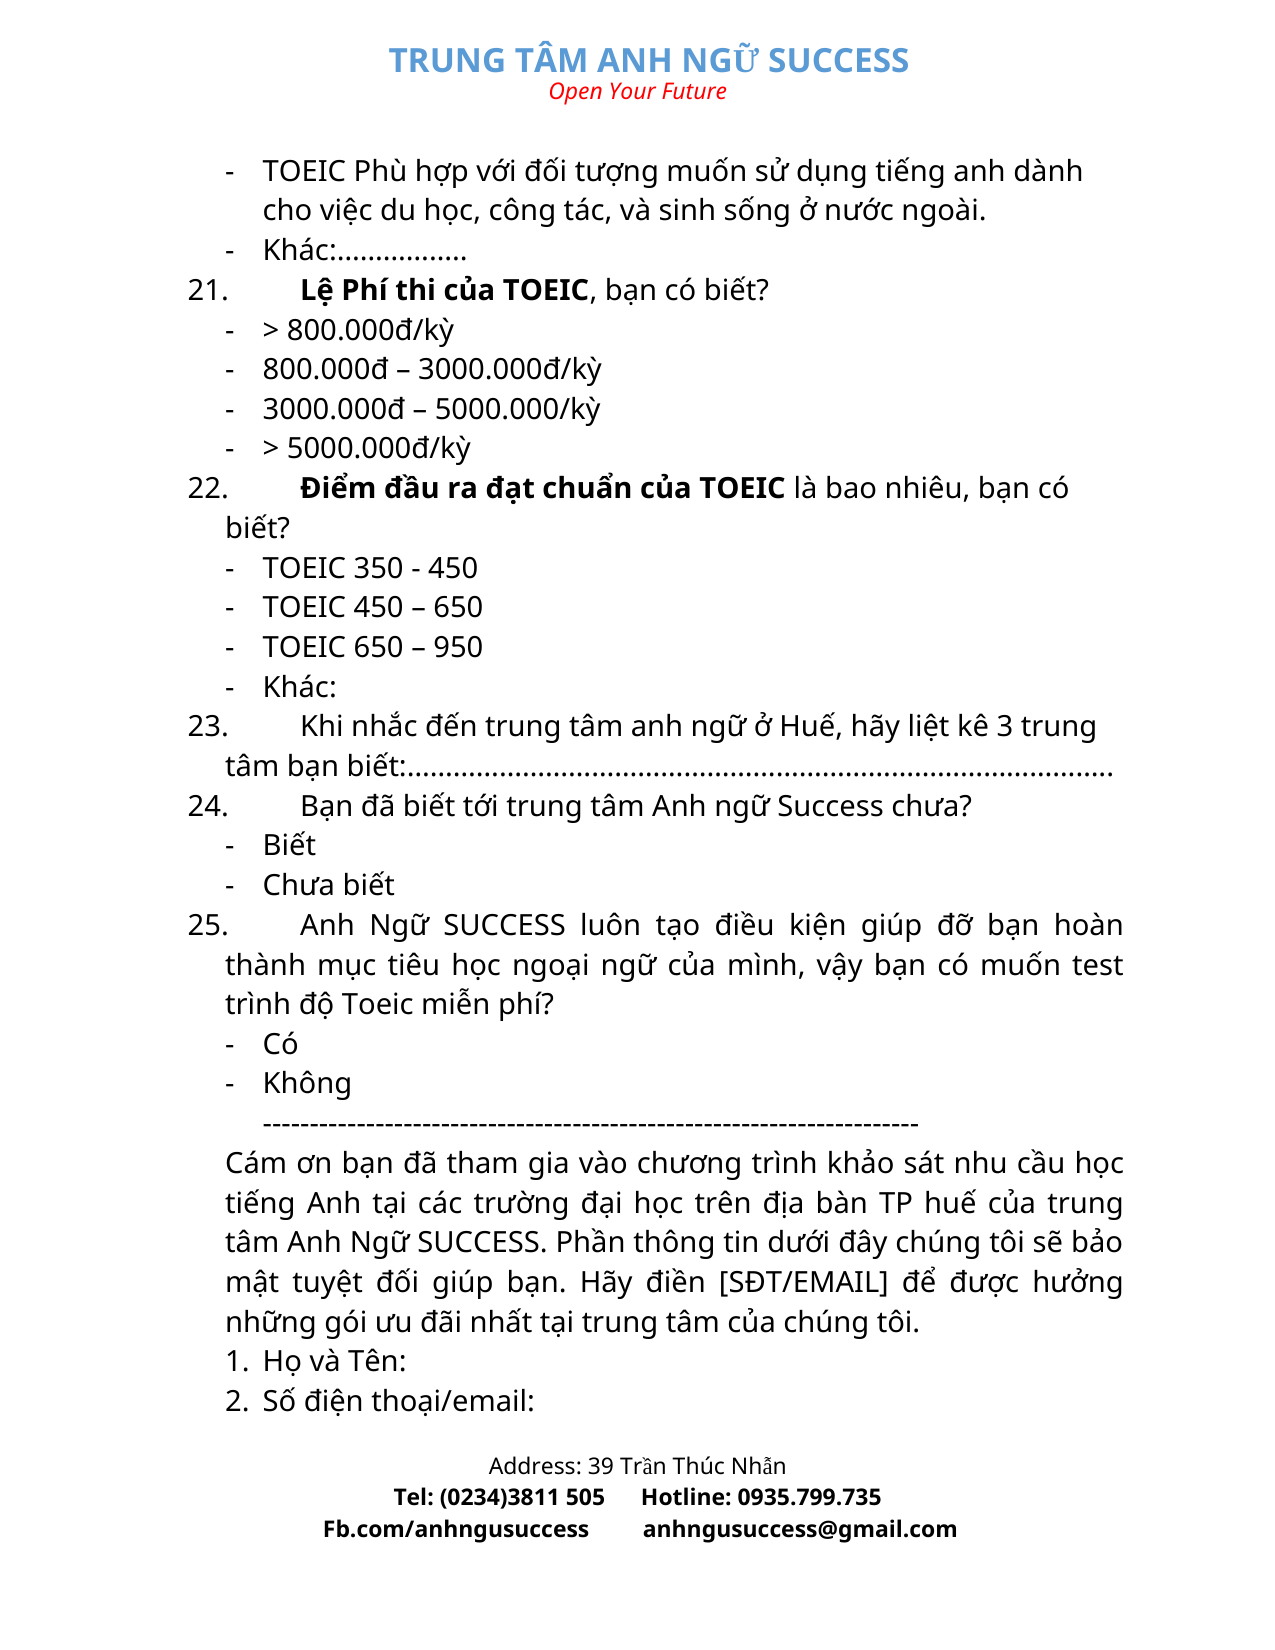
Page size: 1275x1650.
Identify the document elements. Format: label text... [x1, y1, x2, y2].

list Biết [225, 825, 1125, 864]
list Khi nhắc đến trung tâm anh ngữ ở Huế, hãy liệt kê 3 trung tâm bạn biết:……………………………………………………………………………….. [187, 706, 1125, 785]
list Anh Ngữ SUCCESS luôn tạo điều kiện giúp đỡ bạn hoàn thành mục tiêu học ngoại ngữ của mình, vậy bạn có muốn test trình độ Toeic miễn phí? [187, 904, 1125, 1023]
list TOEIC Phù hợp với đối tượng muốn sử dụng tiếng anh dành cho việc du học, công tác, và sinh sống ở nước ngoài. [225, 150, 1125, 229]
list 3000.000đ – 5000.000/kỳ [225, 388, 1125, 428]
list Không [225, 1063, 1125, 1102]
list Số điện thoại/email: [225, 1380, 1125, 1420]
list TOEIC 650 – 950 [225, 626, 1125, 666]
list Chưa biết [225, 864, 1125, 904]
list TOEIC 450 – 650 [225, 587, 1125, 626]
list Điểm đầu ra đạt chuẩn của TOEIC là bao nhiêu, bạn có biết? [187, 467, 1125, 547]
list TOEIC 350 - 450 [225, 547, 1125, 587]
list 800.000đ – 3000.000đ/kỳ [225, 348, 1125, 388]
list Khác:…………….. [225, 229, 1125, 269]
text Cám ơn bạn đã tham gia vào chương trình khảo sát nhu cầu học tiếng Anh tại các trường đại học trên địa bàn TP huế của trung tâm Anh Ngữ SUCCESS. Phần thông tin dưới đây chúng tôi sẽ bảo mật tuyệt đối giúp bạn. Hãy điền [SĐT/EMAIL] để được hưởng những gói ưu đãi nhất tại trung tâm của chúng tôi. [225, 1142, 1125, 1341]
list Có [225, 1023, 1125, 1063]
list Khác: [225, 666, 1125, 706]
list Lệ Phí thi của TOEIC, bạn có biết? [187, 269, 1125, 309]
list Bạn đã biết tới trung tâm Anh ngữ Success chưa? [187, 785, 1125, 825]
list > 5000.000đ/kỳ [225, 428, 1125, 467]
list ---------------------------------------------------------------------- [262, 1102, 1125, 1142]
list Họ và Tên: [225, 1341, 1125, 1380]
list > 800.000đ/kỳ [225, 309, 1125, 348]
